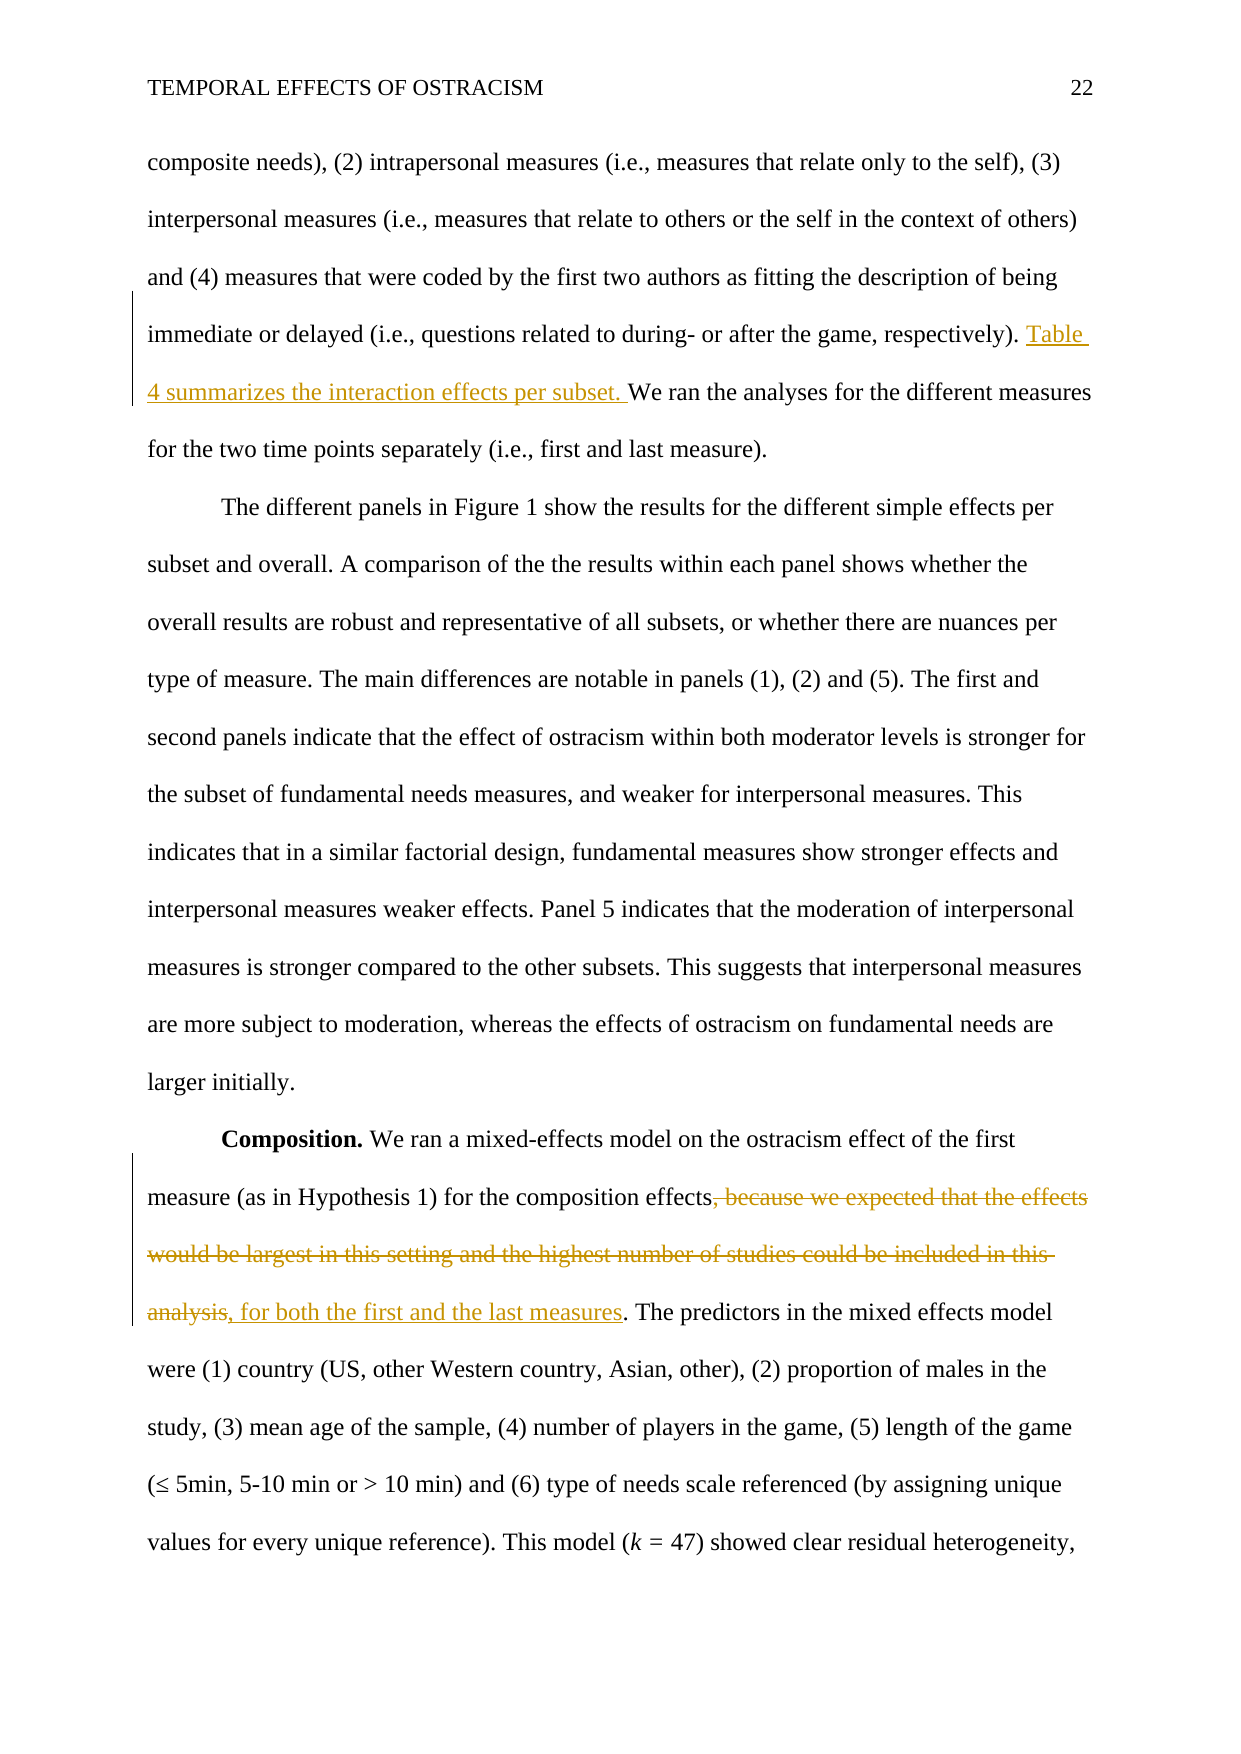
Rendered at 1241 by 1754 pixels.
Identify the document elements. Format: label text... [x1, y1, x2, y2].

text The different panels in Figure 1 show the results for the different simple effects per subset and overall. A comparison of the the results within each panel shows whether the overall results are robust and representative of all subsets, or whether there are nuances per type of measure. The main differences are notable in panels (1), (2) and (5). The first and second panels indicate that the effect of ostracism within both moderator levels is stronger for the subset of fundamental needs measures, and weaker for interpersonal measures. This indicates that in a similar factorial design, fundamental measures show stronger effects and interpersonal measures weaker effects. Panel 5 indicates that the moderation of interpersonal measures is stronger compared to the other subsets. This suggests that interpersonal measures are more subject to moderation, whereas the effects of ostracism on fundamental needs are larger initially. [147, 492, 1093, 1096]
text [147, 147, 1093, 463]
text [147, 1124, 1093, 1556]
